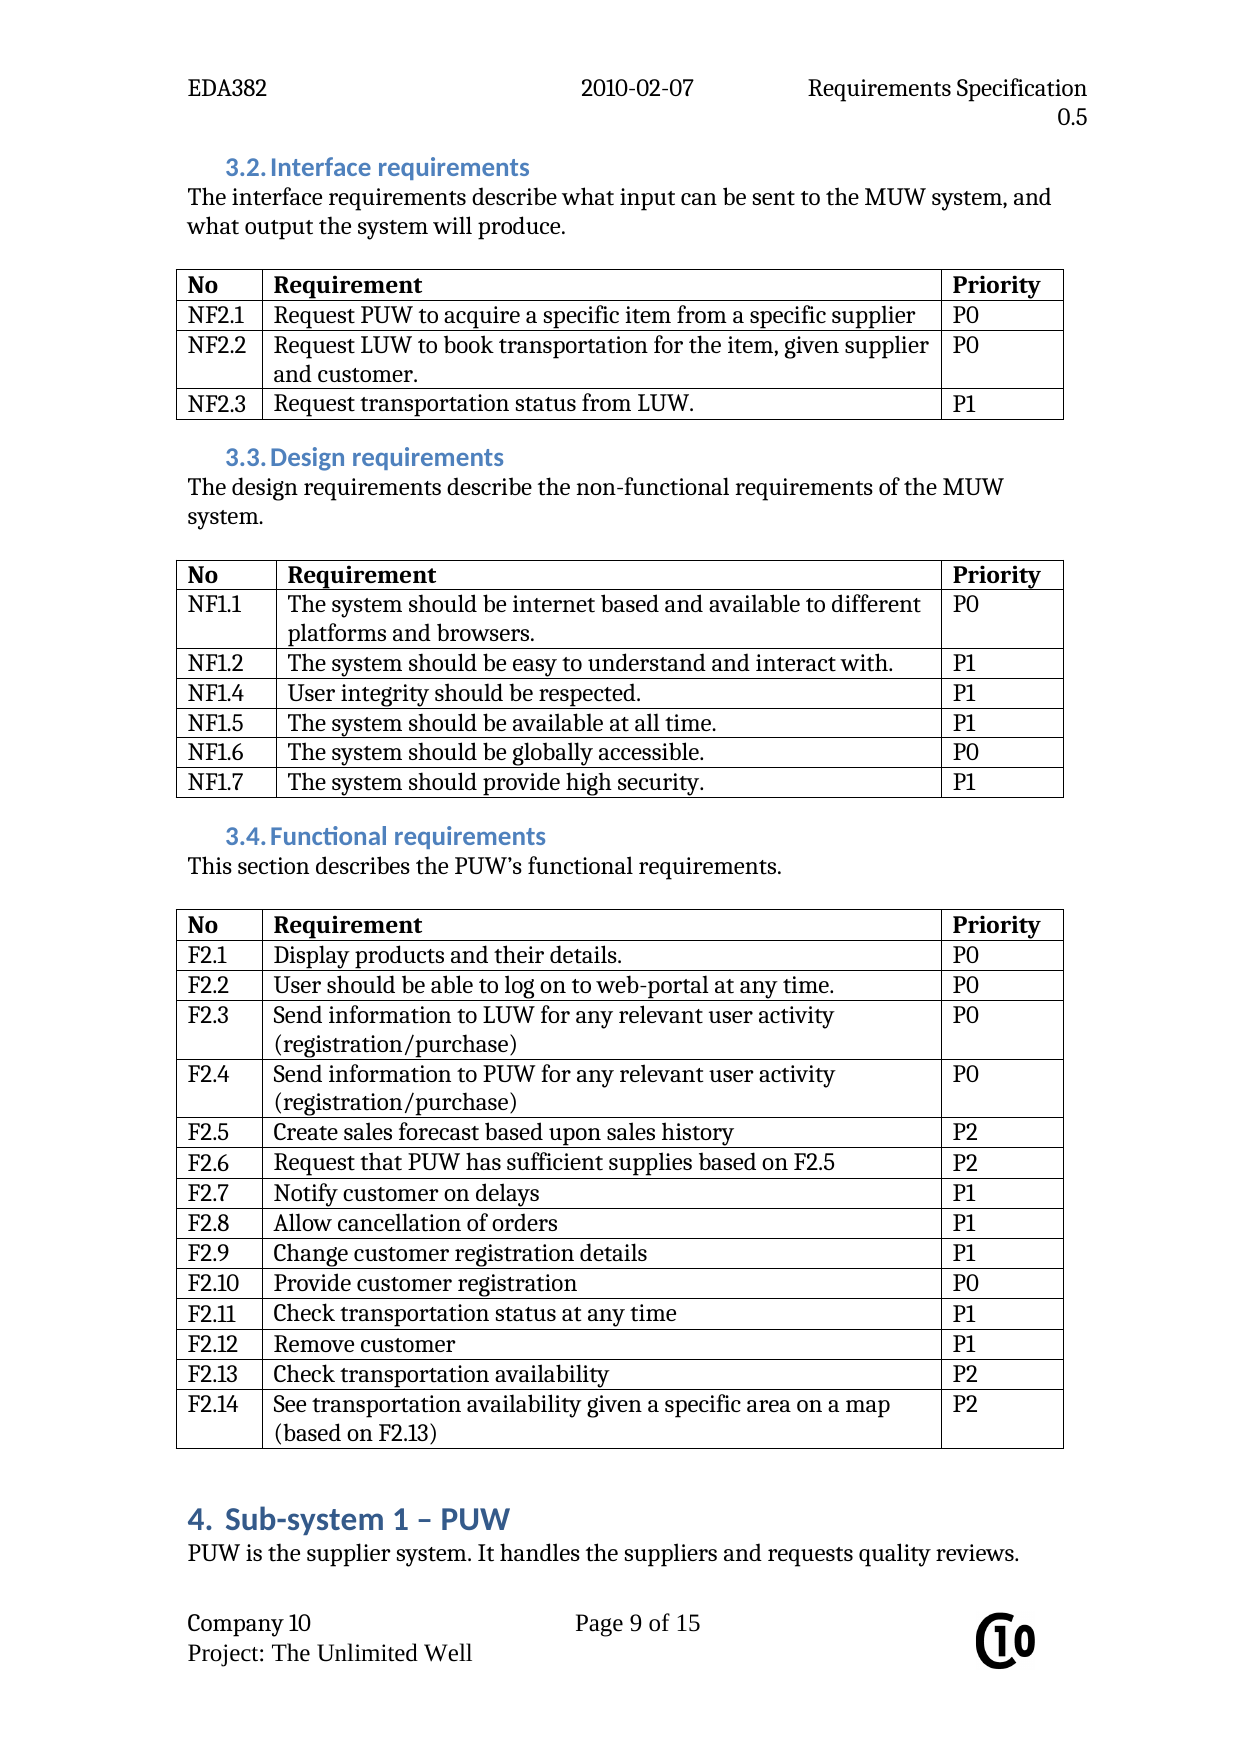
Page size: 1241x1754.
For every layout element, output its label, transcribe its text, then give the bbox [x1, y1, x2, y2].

table_cell F2.14 [177, 1390, 262, 1447]
table_cell P0 [942, 971, 1063, 1000]
table_cell Request LUW to book transportation for the item, given supplier and customer. [263, 331, 941, 388]
subtitle Sub-system 1 – PUW [187, 1498, 1053, 1539]
table_header Priority [942, 561, 1063, 589]
table_cell P2 [942, 1118, 1063, 1147]
table_cell F2.5 [177, 1118, 262, 1147]
table_cell P0 [942, 1269, 1063, 1298]
table_cell P0 [942, 301, 1063, 330]
table_cell User should be able to log on to web-portal at any time. [263, 971, 941, 1000]
table_cell P1 [942, 389, 1063, 418]
table_cell NF1.7 [177, 768, 276, 797]
table_cell P1 [942, 649, 1063, 678]
table_cell The system should be globally accessible. [277, 738, 941, 767]
table_cell Check transportation status at any time [263, 1299, 941, 1328]
table_cell P0 [942, 738, 1063, 767]
table_cell NF1.6 [177, 738, 276, 767]
table_cell NF1.5 [177, 709, 276, 737]
table_cell NF1.4 [177, 679, 276, 707]
subtitle Design requirements [225, 440, 1053, 473]
table_header No [177, 910, 262, 939]
table_cell P1 [942, 1179, 1063, 1208]
table_cell NF2.3 [177, 389, 262, 418]
table_cell P2 [942, 1390, 1063, 1447]
table_cell P2 [942, 1148, 1063, 1177]
table_cell The system should be easy to understand and interact with. [277, 649, 941, 678]
table_cell F2.13 [177, 1360, 262, 1389]
table_cell P0 [942, 331, 1063, 388]
table_header Priority [942, 270, 1063, 299]
table_cell P2 [942, 1360, 1063, 1389]
table_cell Request that PUW has sufficient supplies based on F2.5 [263, 1148, 941, 1177]
table_cell F2.11 [177, 1299, 262, 1328]
table_cell F2.12 [177, 1330, 262, 1359]
table_cell F2.9 [177, 1239, 262, 1268]
table_cell The system should be available at all time. [277, 709, 941, 737]
table_cell Display products and their details. [263, 941, 941, 970]
table_header Requirement [263, 270, 941, 299]
table_cell P1 [942, 679, 1063, 707]
table_cell NF2.2 [177, 331, 262, 388]
table_cell P1 [942, 1209, 1063, 1238]
table_cell Request PUW to acquire a specific item from a specific supplier [263, 301, 941, 330]
table_header No [177, 561, 276, 589]
table_cell Remove customer [263, 1330, 941, 1359]
table_cell P0 [942, 1001, 1063, 1058]
table_cell Notify customer on delays [263, 1179, 941, 1208]
table_cell Send information to PUW for any relevant user activity (registration/purchase) [263, 1060, 941, 1117]
table_cell Create sales forecast based upon sales history [263, 1118, 941, 1147]
table_cell NF1.1 [177, 590, 276, 648]
table_header Requirement [277, 561, 941, 589]
picture [975, 1611, 1035, 1670]
table_cell F2.3 [177, 1001, 262, 1058]
table_cell F2.10 [177, 1269, 262, 1298]
table_cell Change customer registration details [263, 1239, 941, 1268]
text The interface requirements describe what input can be sent to the MUW system, and what output the system will produce. [187, 183, 1053, 241]
table_cell User integrity should be respected. [277, 679, 941, 707]
table_header No [177, 270, 262, 299]
table_cell P1 [942, 709, 1063, 737]
table_cell Check transportation availability [263, 1360, 941, 1389]
subtitle Interface requirements [225, 150, 1053, 183]
table_cell P1 [942, 1299, 1063, 1328]
table_cell P0 [942, 941, 1063, 970]
table_cell P0 [942, 1060, 1063, 1117]
table_cell NF2.1 [177, 301, 262, 330]
table_cell See transportation availability given a specific area on a map (based on F2.13) [263, 1390, 941, 1447]
table_cell F2.1 [177, 941, 262, 970]
table_header Priority [942, 910, 1063, 939]
table_cell F2.2 [177, 971, 262, 1000]
table_cell P1 [942, 768, 1063, 797]
table_cell F2.8 [177, 1209, 262, 1238]
table_cell P1 [942, 1239, 1063, 1268]
table_cell F2.6 [177, 1148, 262, 1177]
text The design requirements describe the non-functional requirements of the MUW system. [187, 473, 1053, 531]
table_cell NF1.2 [177, 649, 276, 678]
text PUW is the supplier system. It handles the suppliers and requests quality reviews. [187, 1539, 1053, 1568]
table_cell Allow cancellation of orders [263, 1209, 941, 1238]
table_header Requirement [263, 910, 941, 939]
table_cell Send information to LUW for any relevant user activity (registration/purchase) [263, 1001, 941, 1058]
subtitle Functional requirements [225, 819, 1053, 852]
table_cell The system should provide high security. [277, 768, 941, 797]
table_cell F2.4 [177, 1060, 262, 1117]
table_cell Request transportation status from LUW. [263, 389, 941, 418]
table_cell Provide customer registration [263, 1269, 941, 1298]
table_cell P1 [942, 1330, 1063, 1359]
table_cell The system should be internet based and available to different platforms and browsers. [277, 590, 941, 648]
table_cell P0 [942, 590, 1063, 648]
text This section describes the PUW’s functional requirements. [187, 852, 1053, 881]
table_cell F2.7 [177, 1179, 262, 1208]
